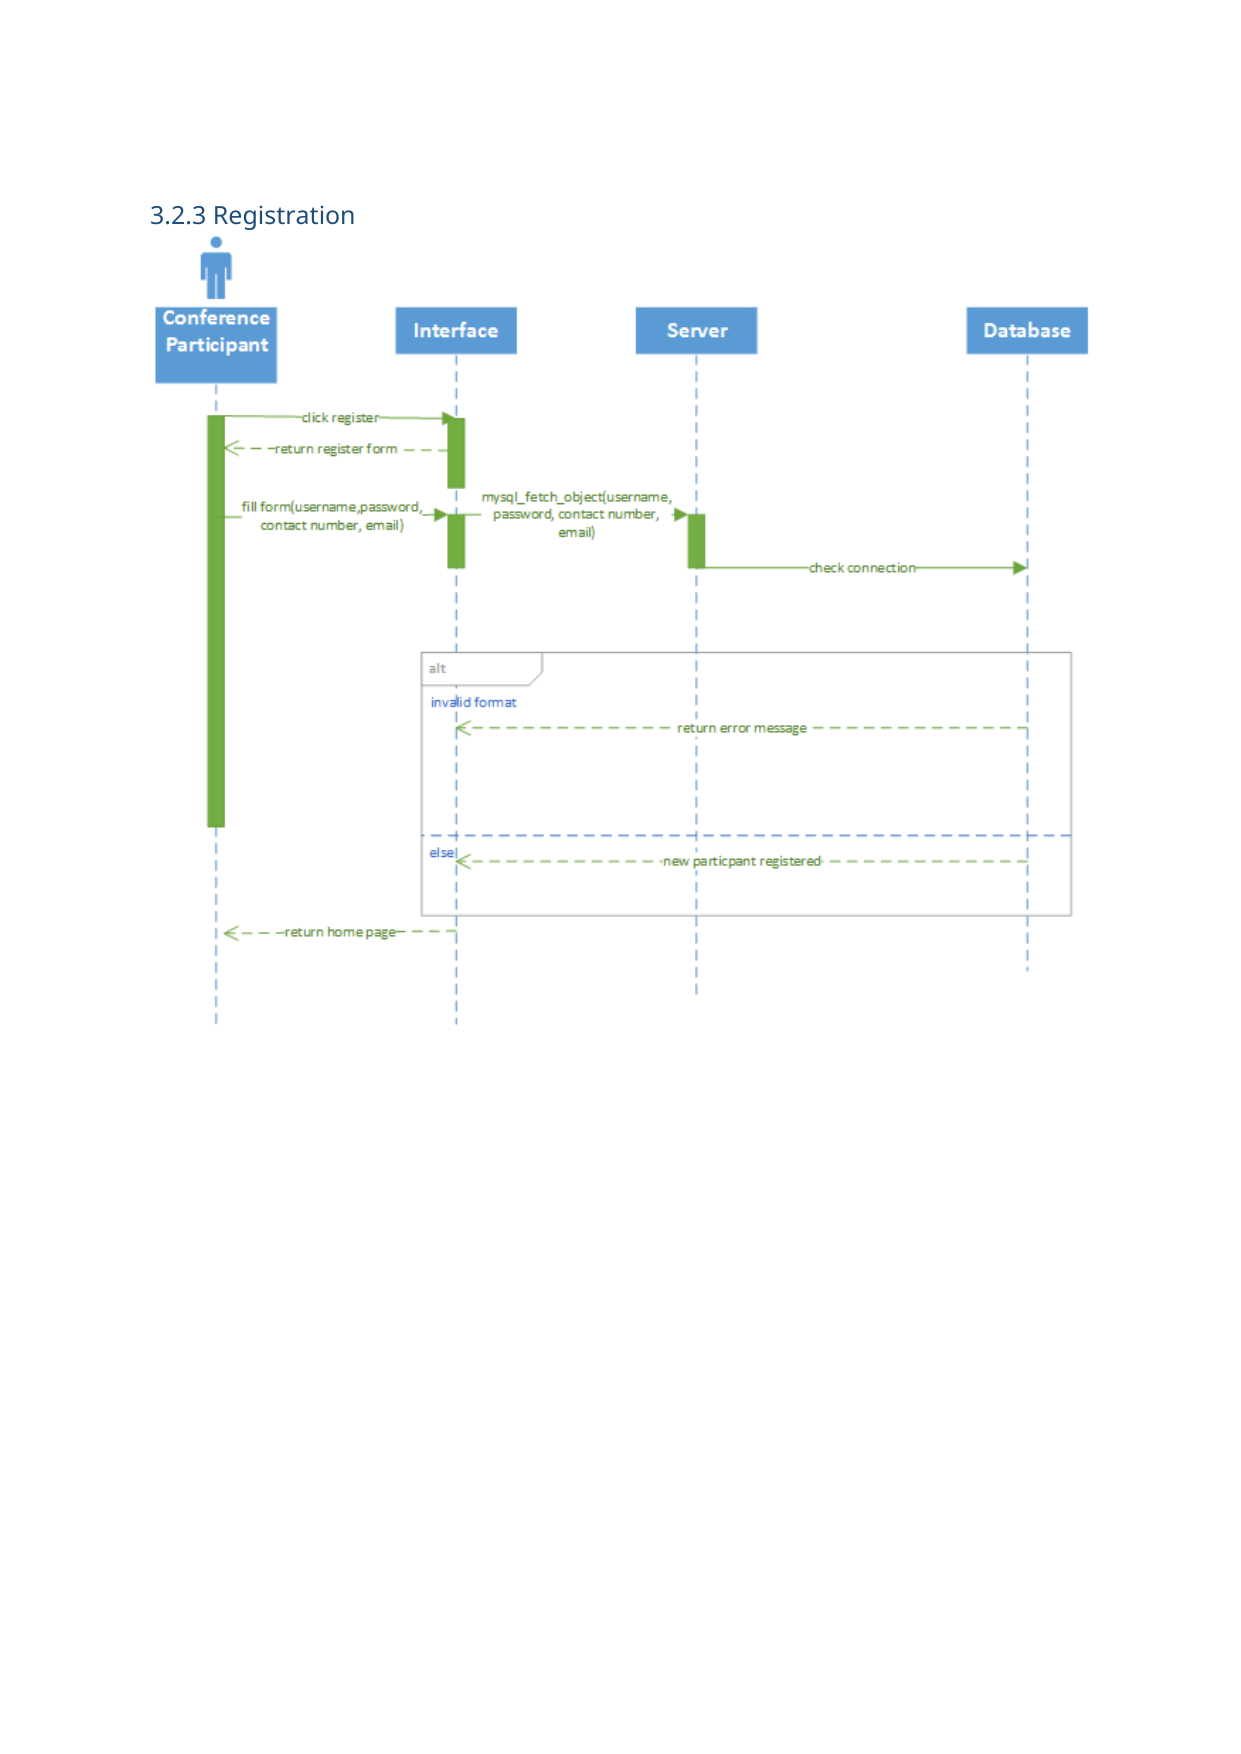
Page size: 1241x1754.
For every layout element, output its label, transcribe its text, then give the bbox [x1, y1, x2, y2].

subtitle 3.2.3 Registration [150, 198, 1090, 232]
picture [150, 234, 1091, 1026]
